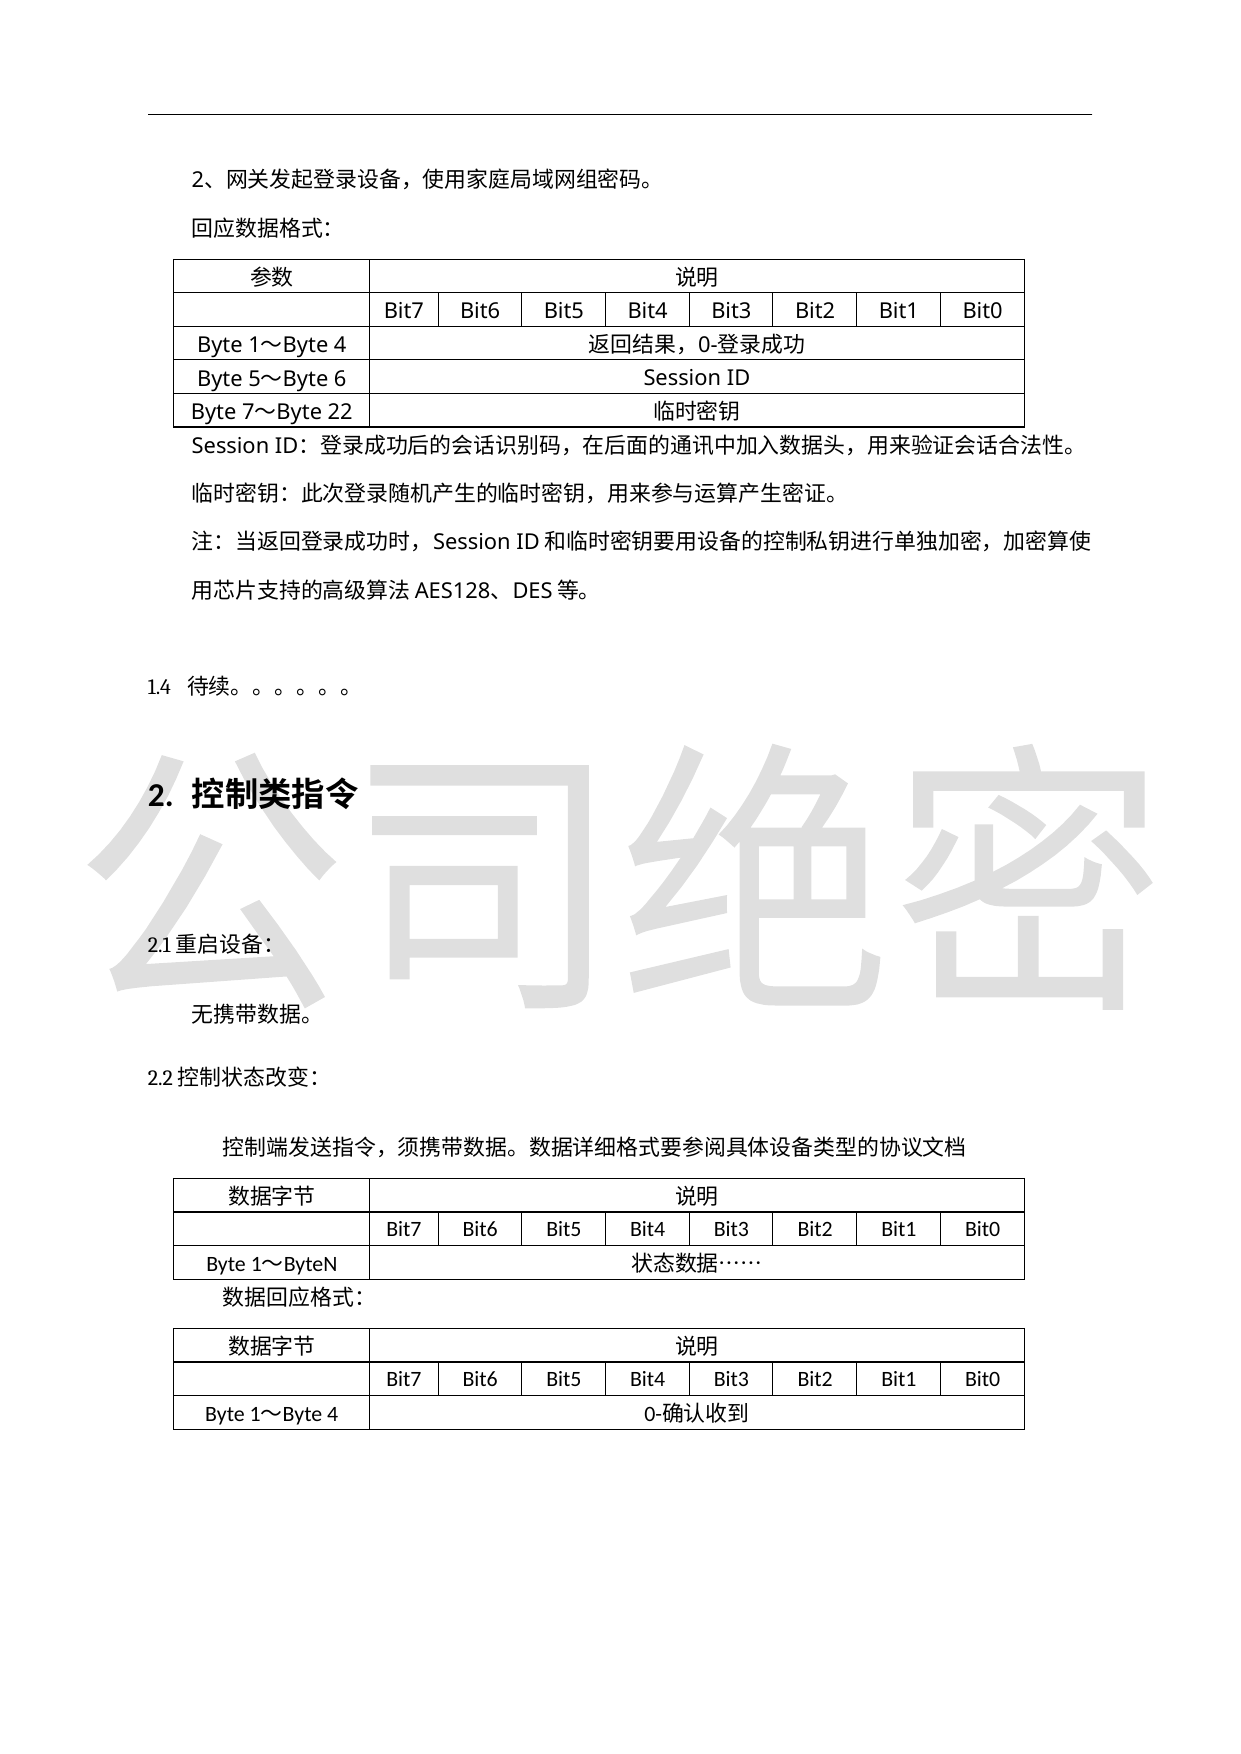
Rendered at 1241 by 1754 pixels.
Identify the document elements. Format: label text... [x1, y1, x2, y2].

table_cell Session ID [370, 360, 1024, 393]
table_cell Bit2 [773, 1213, 856, 1245]
table_cell Bit1 [857, 293, 940, 326]
table_cell Byte 5～Byte 6 [174, 360, 369, 393]
table_cell 返回结果，0-登录成功 [370, 327, 1024, 359]
subtitle 待续。。。。。。 [148, 668, 1092, 701]
table_header 参数 [174, 260, 369, 292]
table_cell Bit3 [690, 1213, 772, 1245]
table_cell Bit4 [606, 1363, 689, 1395]
table_cell Byte 1～Byte 4 [174, 1396, 369, 1428]
table_cell Bit5 [522, 1363, 605, 1395]
table_cell Bit6 [439, 1363, 521, 1395]
table_cell Bit7 [370, 1213, 438, 1245]
list 控制端发送指令，须携带数据。数据详细格式要参阅具体设备类型的协议文档 [223, 1129, 1092, 1162]
table_cell 0-确认收到 [370, 1396, 1024, 1428]
list 数据回应格式： [223, 1279, 1092, 1312]
subtitle 控制类指令 [148, 759, 1092, 824]
list Session ID：登录成功后的会话识别码，在后面的通讯中加入数据头，用来验证会话合法性。 [191, 427, 1092, 460]
table_cell 状态数据…… [370, 1246, 1024, 1278]
table_cell Bit6 [439, 293, 521, 326]
table_cell 临时密钥 [370, 394, 1024, 426]
table_cell [174, 293, 369, 326]
table_cell Bit0 [941, 293, 1024, 326]
table_header 说明 [370, 1179, 1024, 1211]
list 注：当返回登录成功时，Session ID和临时密钥要用设备的控制私钥进行单独加密，加密算使用芯片支持的高级算法AES128、DES等。 [191, 524, 1092, 605]
table_cell Bit7 [370, 1363, 438, 1395]
table_cell Bit3 [690, 293, 772, 326]
text 2、网关发起登录设备，使用家庭局域网组密码。 [148, 162, 1092, 194]
table_cell [174, 1363, 369, 1395]
table_header 数据字节 [174, 1329, 369, 1361]
table_cell Bit0 [941, 1363, 1024, 1395]
subtitle 2.2 控制状态改变： [148, 1059, 1092, 1092]
table_cell Byte 1～ByteN [174, 1246, 369, 1278]
text 回应数据格式： [148, 210, 1092, 243]
table_cell Byte 7～Byte 22 [174, 394, 369, 426]
table_cell Bit4 [606, 293, 689, 326]
table_cell Bit0 [941, 1213, 1024, 1245]
table_header 说明 [370, 260, 1024, 292]
text 无携带数据。 [148, 997, 1092, 1029]
table_header 说明 [370, 1329, 1024, 1361]
table_cell [174, 1213, 369, 1245]
list 临时密钥：此次登录随机产生的临时密钥，用来参与运算产生密证。 [191, 476, 1092, 508]
table_cell Bit7 [370, 293, 438, 326]
table_header 数据字节 [174, 1179, 369, 1211]
table_cell Bit1 [857, 1213, 940, 1245]
table_cell Bit1 [857, 1363, 940, 1395]
subtitle 2.1 重启设备： [148, 926, 1092, 959]
table_cell Bit4 [606, 1213, 689, 1245]
table_cell Byte 1～Byte 4 [174, 327, 369, 359]
table_cell Bit6 [439, 1213, 521, 1245]
table_cell Bit2 [773, 293, 856, 326]
table_cell Bit3 [690, 1363, 772, 1395]
table_cell Bit5 [522, 1213, 605, 1245]
table_cell Bit5 [522, 293, 605, 326]
table_cell Bit2 [773, 1363, 856, 1395]
